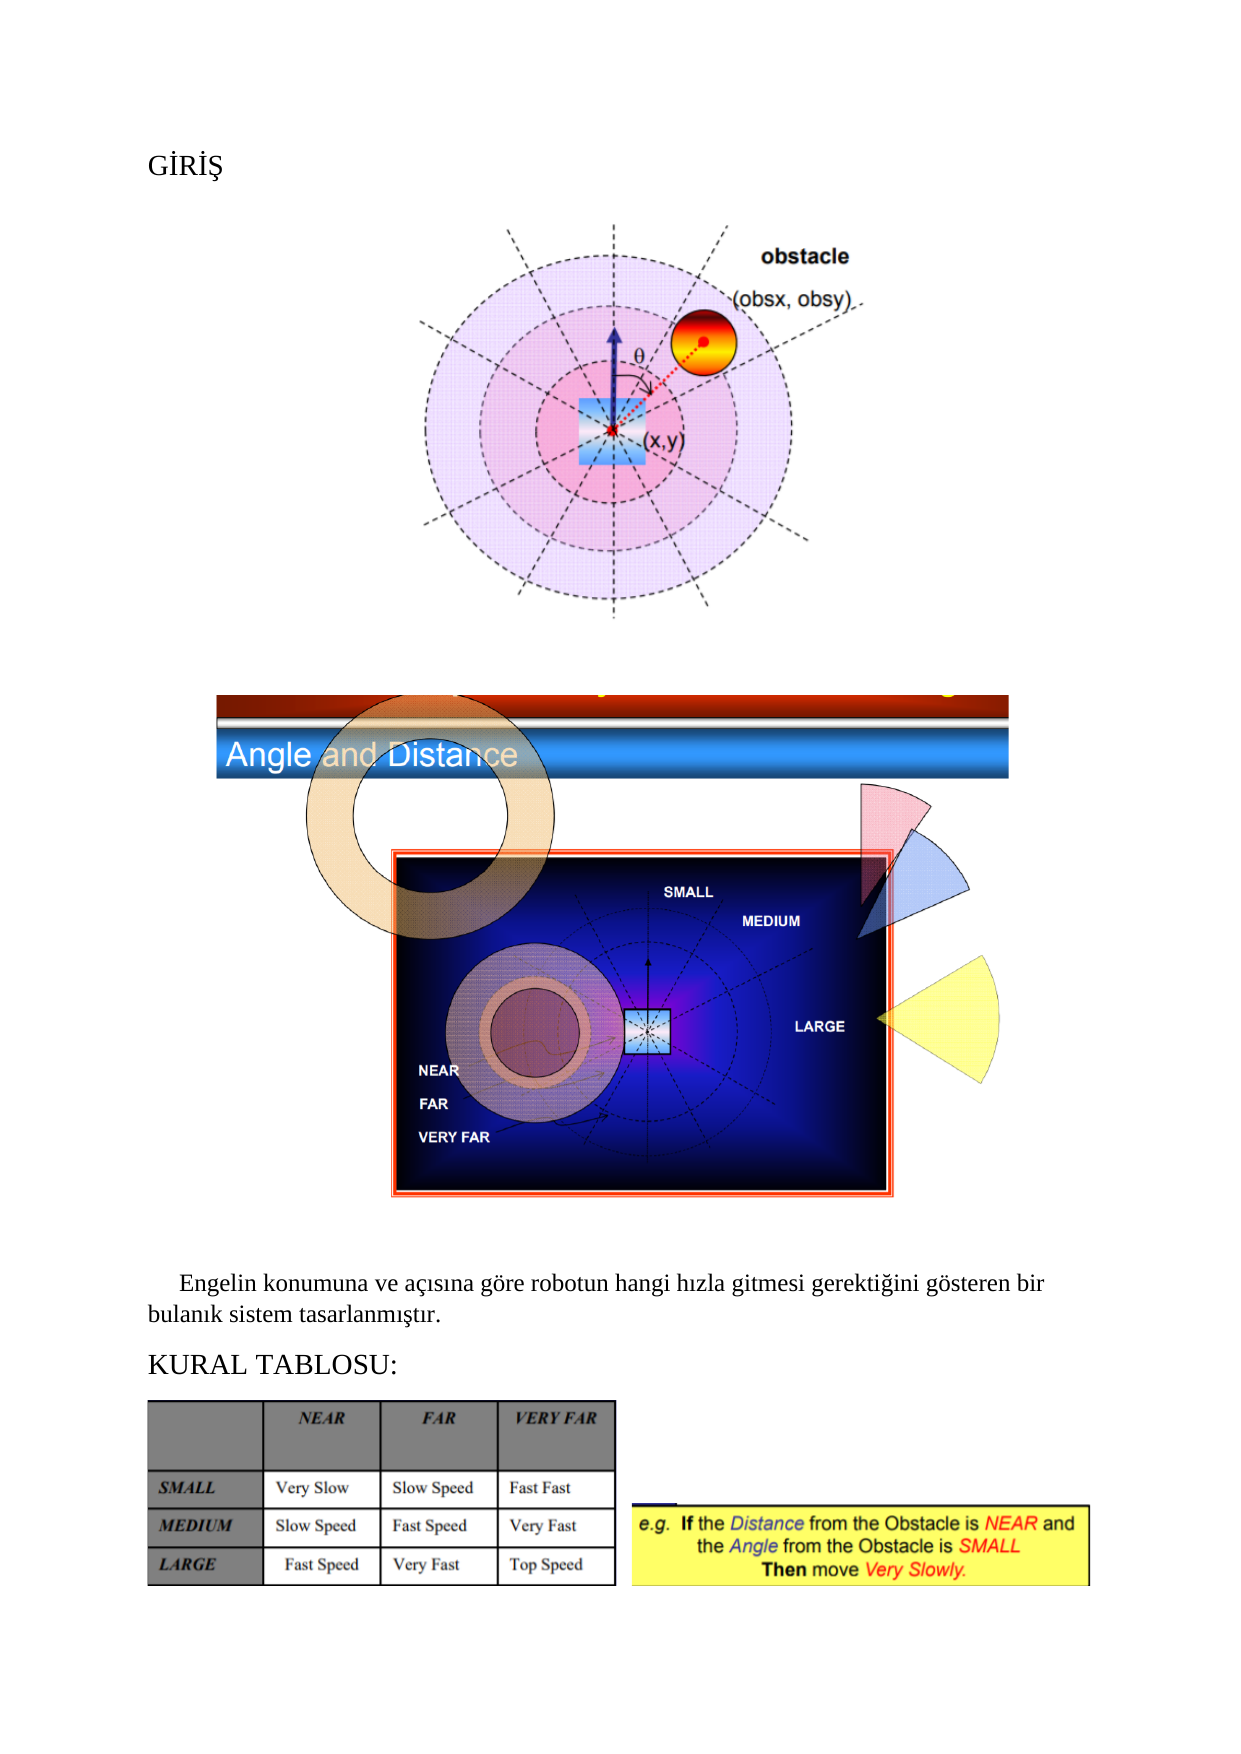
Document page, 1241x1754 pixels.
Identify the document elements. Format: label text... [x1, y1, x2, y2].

text Engelin konumuna ve açısına göre robotun hangi hızla gitmesi gerektiğini gösteren bir bulanık sistem tasarlanmıştır. [148, 1268, 1093, 1328]
picture [147, 1400, 617, 1586]
text KURAL TABLOSU: [148, 1347, 1093, 1381]
picture [370, 200, 884, 630]
picture [631, 1503, 1091, 1586]
text GİRİŞ [148, 148, 1093, 181]
picture [215, 695, 1009, 1203]
